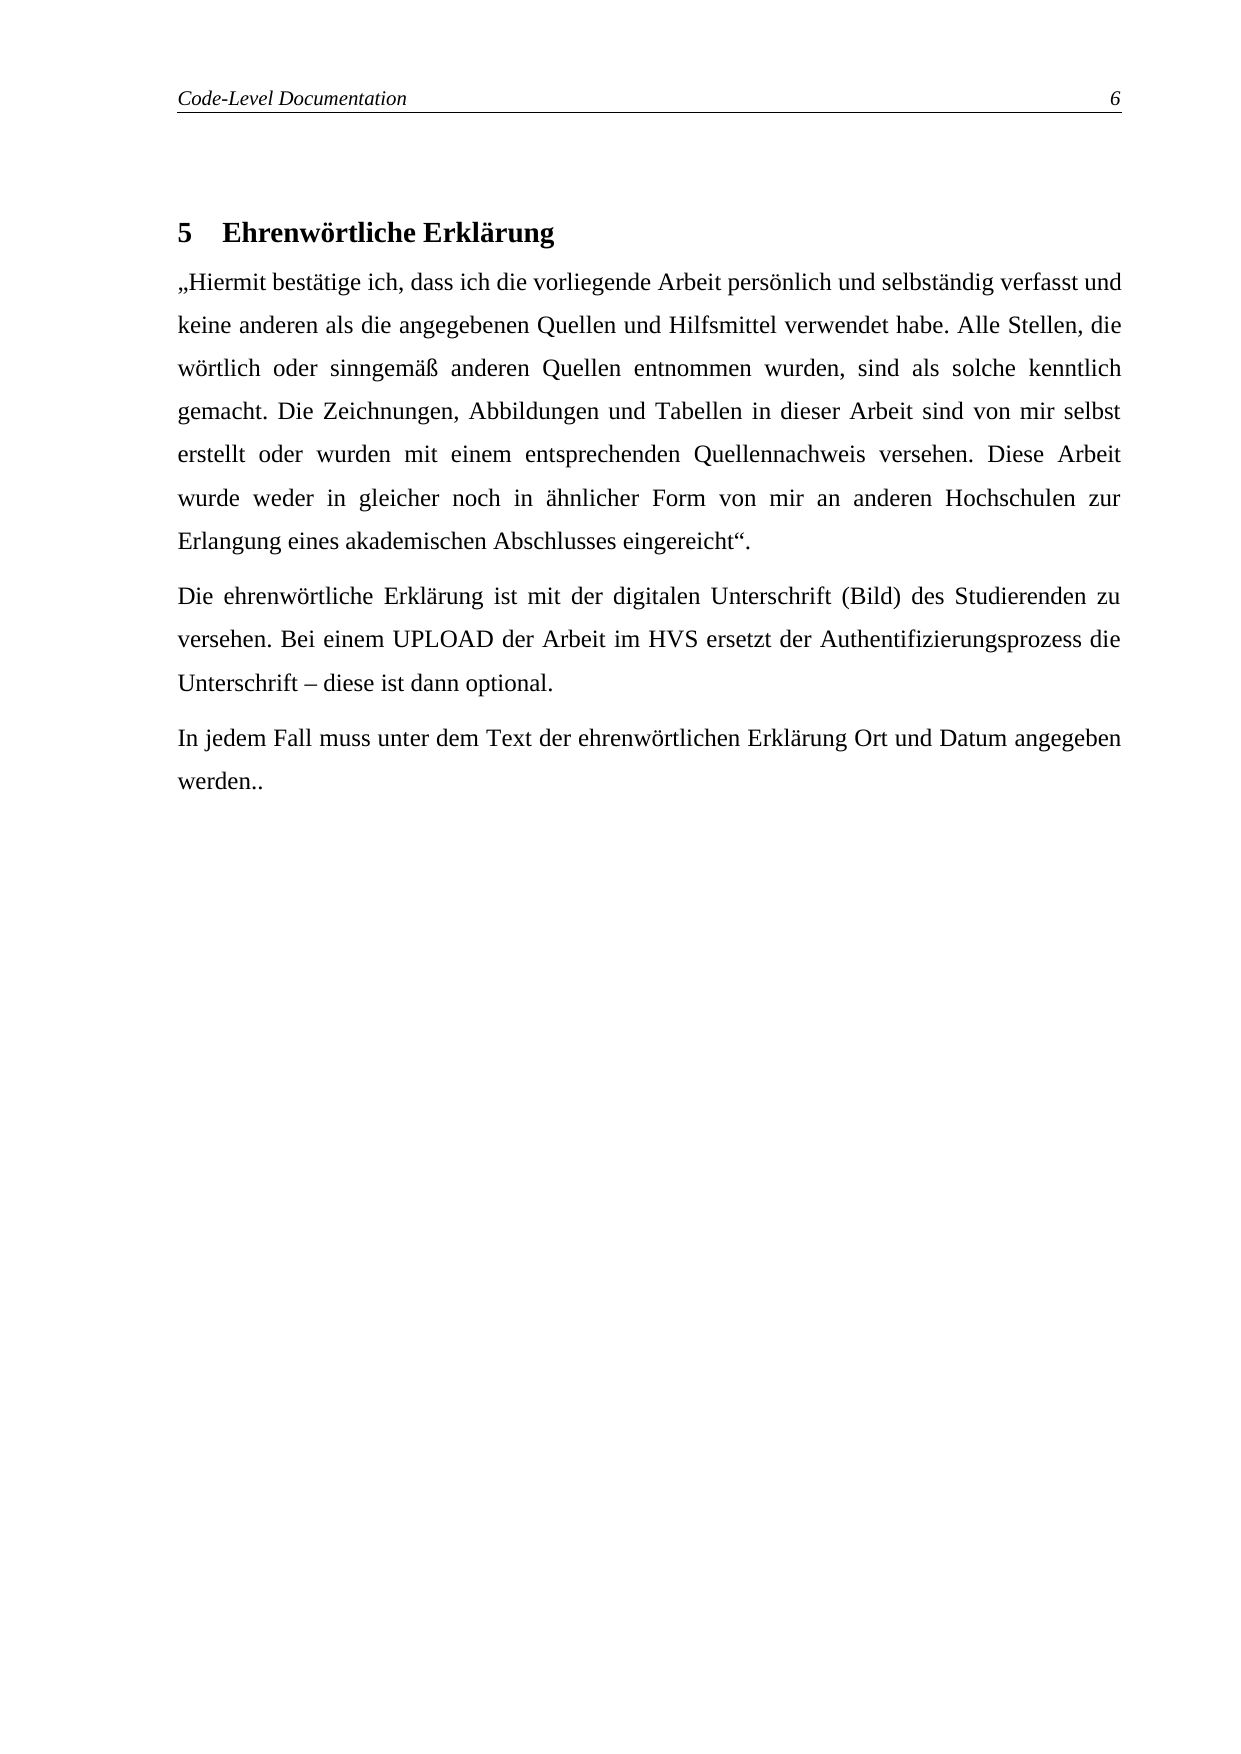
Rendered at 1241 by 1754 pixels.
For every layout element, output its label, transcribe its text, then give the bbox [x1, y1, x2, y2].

text In jedem Fall muss unter dem Text der ehrenwörtlichen Erklärung Ort und Datum angegeben werden.. [177, 723, 1122, 795]
subtitle Ehrenwörtliche Erklärung [177, 215, 1122, 248]
text Die ehrenwörtliche Erklärung ist mit der digitalen Unterschrift (Bild) des Studierenden zu versehen. Bei einem UPLOAD der Arbeit im HVS ersetzt der Authentifizierungsprozess die Unterschrift – diese ist dann optional. [177, 581, 1122, 696]
text „Hiermit bestätige ich, dass ich die vorliegende Arbeit persönlich und selbständig verfasst und keine anderen als die angegebenen Quellen und Hilfsmittel verwendet habe. Alle Stellen, die wörtlich oder sinngemäß anderen Quellen entnommen wurden, sind als solche kenntlich gemacht. Die Zeichnungen, Abbildungen und Tabellen in dieser Arbeit sind von mir selbst erstellt oder wurden mit einem entsprechenden Quellennachweis versehen. Diese Arbeit wurde weder in gleicher noch in ähnlicher Form von mir an anderen Hochschulen zur Erlangung eines akademischen Abschlusses eingereicht“. [177, 267, 1122, 554]
